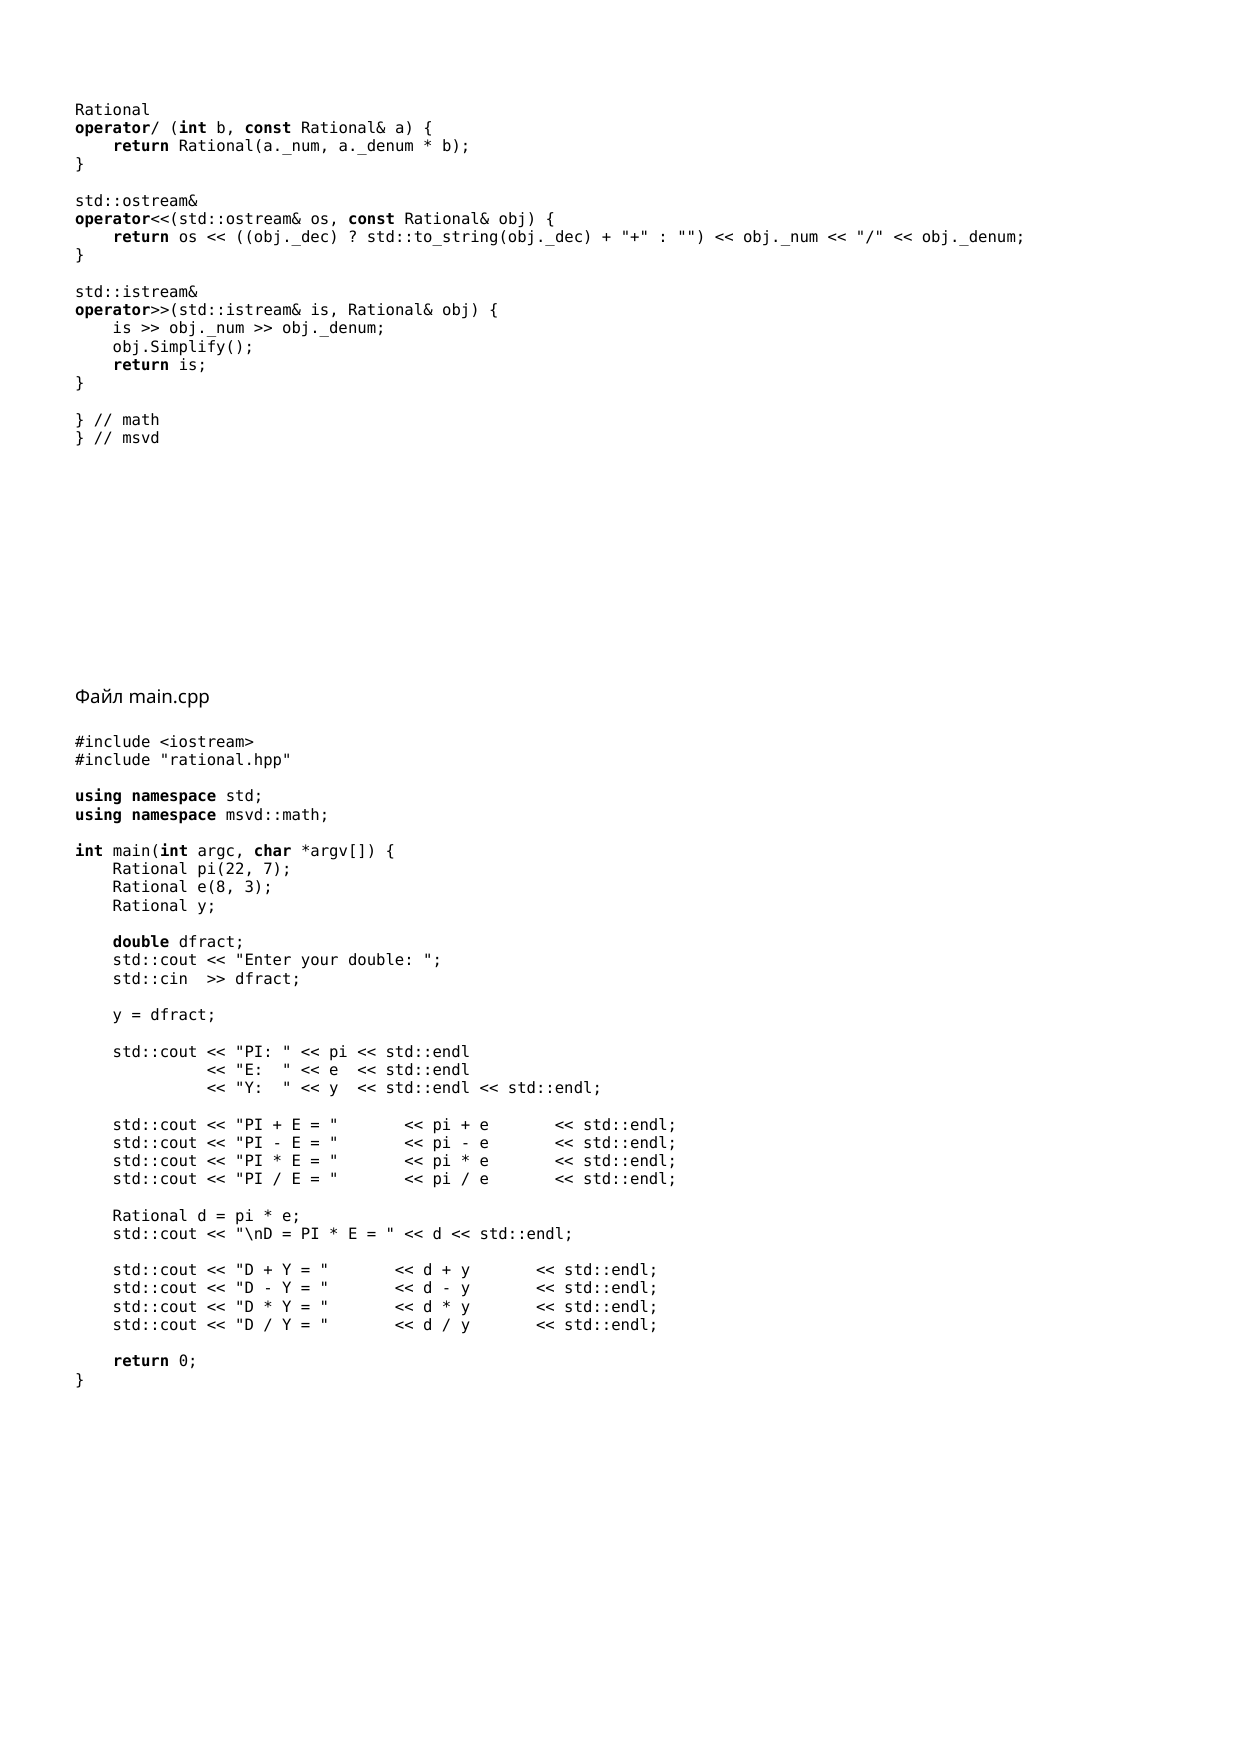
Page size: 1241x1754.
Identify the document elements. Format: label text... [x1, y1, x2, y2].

text std::cout << "D * Y = " << d * y << std::endl; [75, 1298, 1165, 1316]
text obj.Simplify(); [75, 337, 1165, 356]
text return 0; [75, 1352, 1165, 1371]
text Rational pi(22, 7); [75, 860, 1165, 878]
text std::cout << "PI - E = " << pi - e << std::endl; [75, 1134, 1165, 1152]
text std::istream& [75, 283, 1165, 301]
text } [75, 1371, 1165, 1389]
text y = dfract; [75, 1006, 1165, 1024]
text std::cout << "D + Y = " << d + y << std::endl; [75, 1261, 1165, 1279]
text is >> obj._num >> obj._denum; [75, 319, 1165, 337]
text operator>>(std::istream& is, Rational& obj) { [75, 301, 1165, 319]
text std::cout << "PI / E = " << pi / e << std::endl; [75, 1170, 1165, 1188]
text << "Y: " << y << std::endl << std::endl; [75, 1079, 1165, 1097]
text } // math [75, 410, 1165, 429]
text std::cout << "Enter your double: "; [75, 951, 1165, 969]
text std::ostream& [75, 192, 1165, 210]
text Rational [75, 101, 1165, 119]
text double dfract; [75, 933, 1165, 951]
text } [75, 374, 1165, 392]
text using namespace std; [75, 787, 1165, 806]
text return Rational(a._num, a._denum * b); [75, 137, 1165, 155]
text operator/ (int b, const Rational& a) { [75, 119, 1165, 137]
text Rational d = pi * e; [75, 1207, 1165, 1225]
text using namespace msvd::math; [75, 806, 1165, 824]
text } [75, 155, 1165, 173]
text operator<<(std::ostream& os, const Rational& obj) { [75, 210, 1165, 228]
text } [75, 246, 1165, 264]
text std::cout << "D / Y = " << d / y << std::endl; [75, 1316, 1165, 1334]
text std::cout << "PI: " << pi << std::endl [75, 1042, 1165, 1061]
text } // msvd [75, 429, 1165, 447]
text int main(int argc, char *argv[]) { [75, 842, 1165, 860]
text Rational y; [75, 897, 1165, 915]
text Rational e(8, 3); [75, 878, 1165, 897]
text #include <iostream> [75, 733, 1165, 751]
text #include "rational.hpp" [75, 751, 1165, 769]
text return os << ((obj._dec) ? std::to_string(obj._dec) + "+" : "") << obj._num << "/" << obj._denum; [75, 228, 1165, 246]
text std::cout << "PI + E = " << pi + e << std::endl; [75, 1115, 1165, 1134]
text << "E: " << e << std::endl [75, 1061, 1165, 1079]
text std::cout << "\nD = PI * E = " << d << std::endl; [75, 1225, 1165, 1243]
text std::cout << "D - Y = " << d - y << std::endl; [75, 1279, 1165, 1298]
text std::cin >> dfract; [75, 969, 1165, 988]
text return is; [75, 356, 1165, 374]
text Файл main.cpp [75, 683, 1165, 709]
text std::cout << "PI * E = " << pi * e << std::endl; [75, 1152, 1165, 1170]
